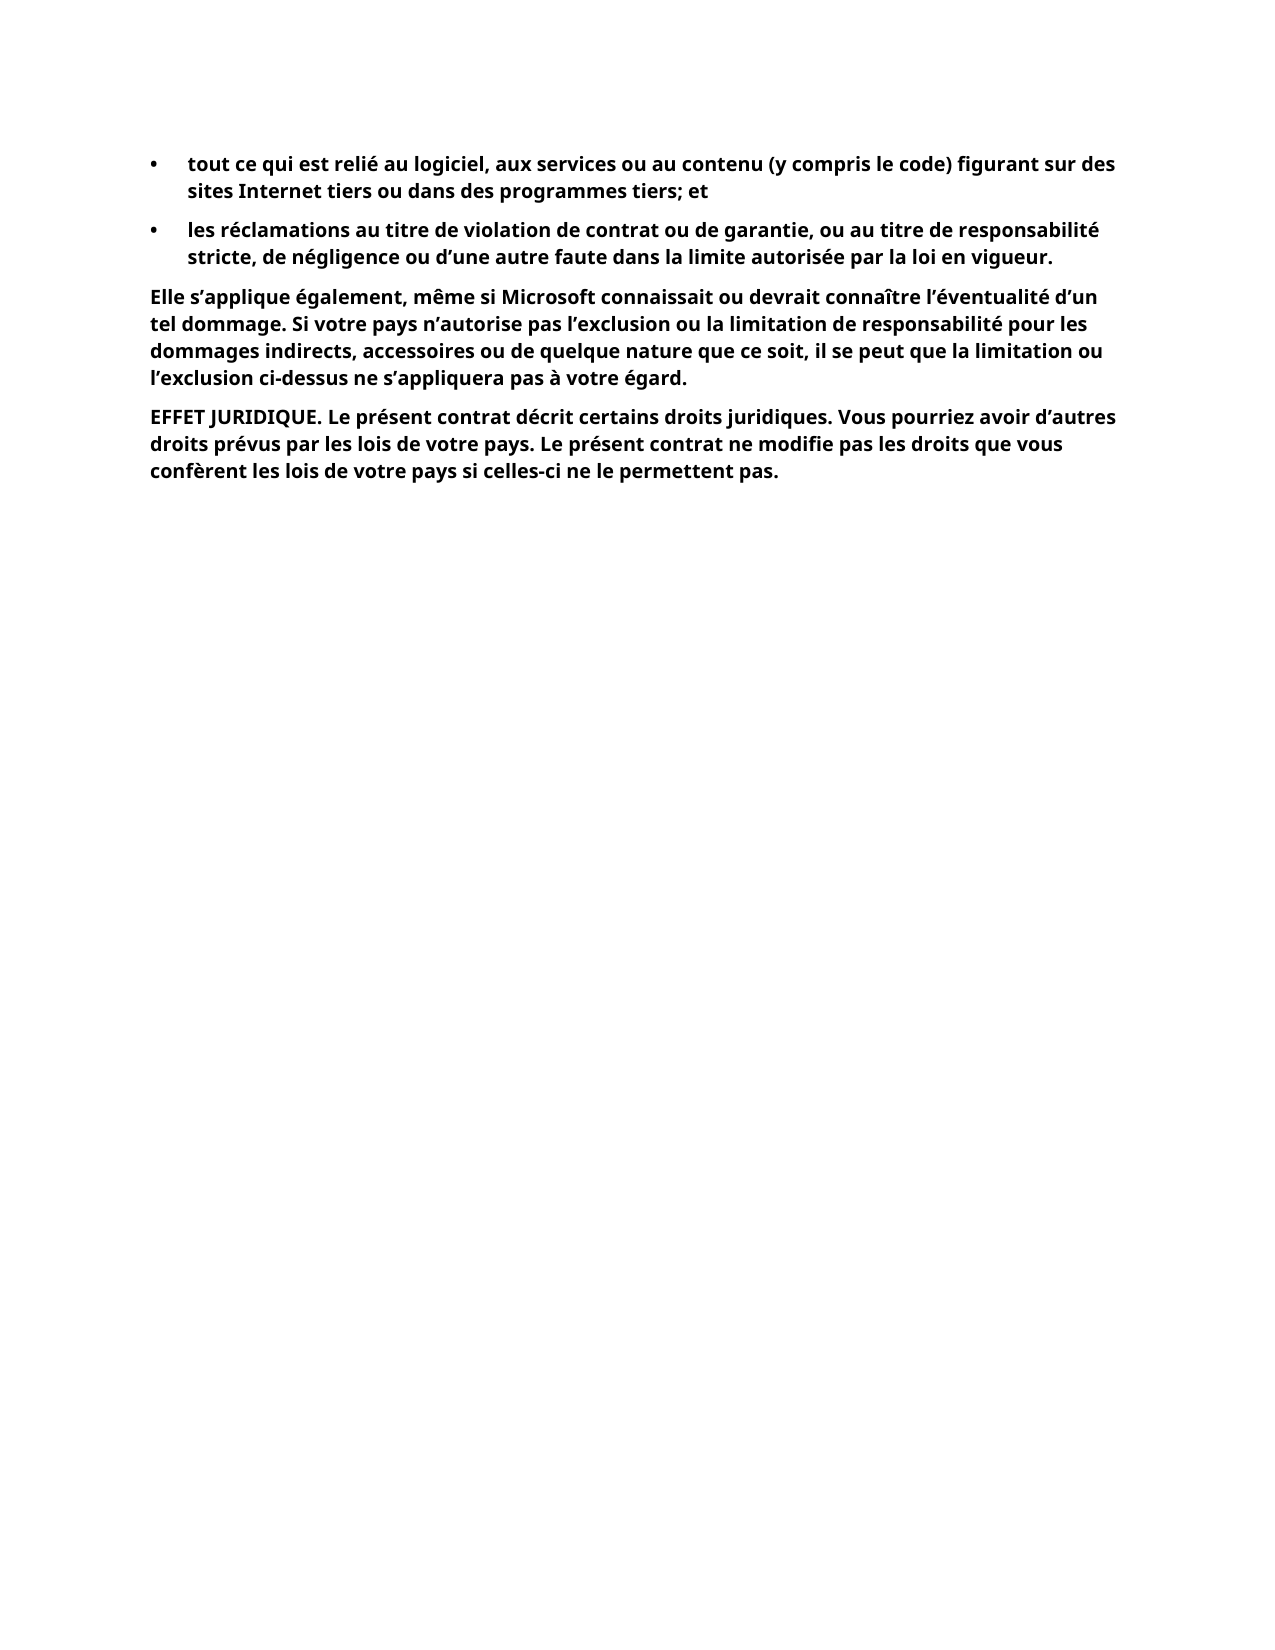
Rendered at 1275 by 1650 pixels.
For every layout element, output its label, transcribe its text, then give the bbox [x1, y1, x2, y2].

text Elle s’applique également, même si Microsoft connaissait ou devrait connaître l’éventualité d’un tel dommage. Si votre pays n’autorise pas l’exclusion ou la limitation de responsabilité pour les dommages indirects, accessoires ou de quelque nature que ce soit, il se peut que la limitation ou l’exclusion ci-dessus ne s’appliquera pas à votre égard. [150, 283, 1125, 391]
text EFFET JURIDIQUE. Le présent contrat décrit certains droits juridiques. Vous pourriez avoir d’autres droits prévus par les lois de votre pays. Le présent contrat ne modifie pas les droits que vous confèrent les lois de votre pays si celles-ci ne le permettent pas. [150, 403, 1125, 484]
text • les réclamations au titre de violation de contrat ou de garantie, ou au titre de responsabilité stricte, de négligence ou d’une autre faute dans la limite autorisée par la loi en vigueur. [150, 216, 1125, 270]
text • tout ce qui est relié au logiciel, aux services ou au contenu (y compris le code) figurant sur des sites Internet tiers ou dans des programmes tiers; et [150, 150, 1125, 204]
